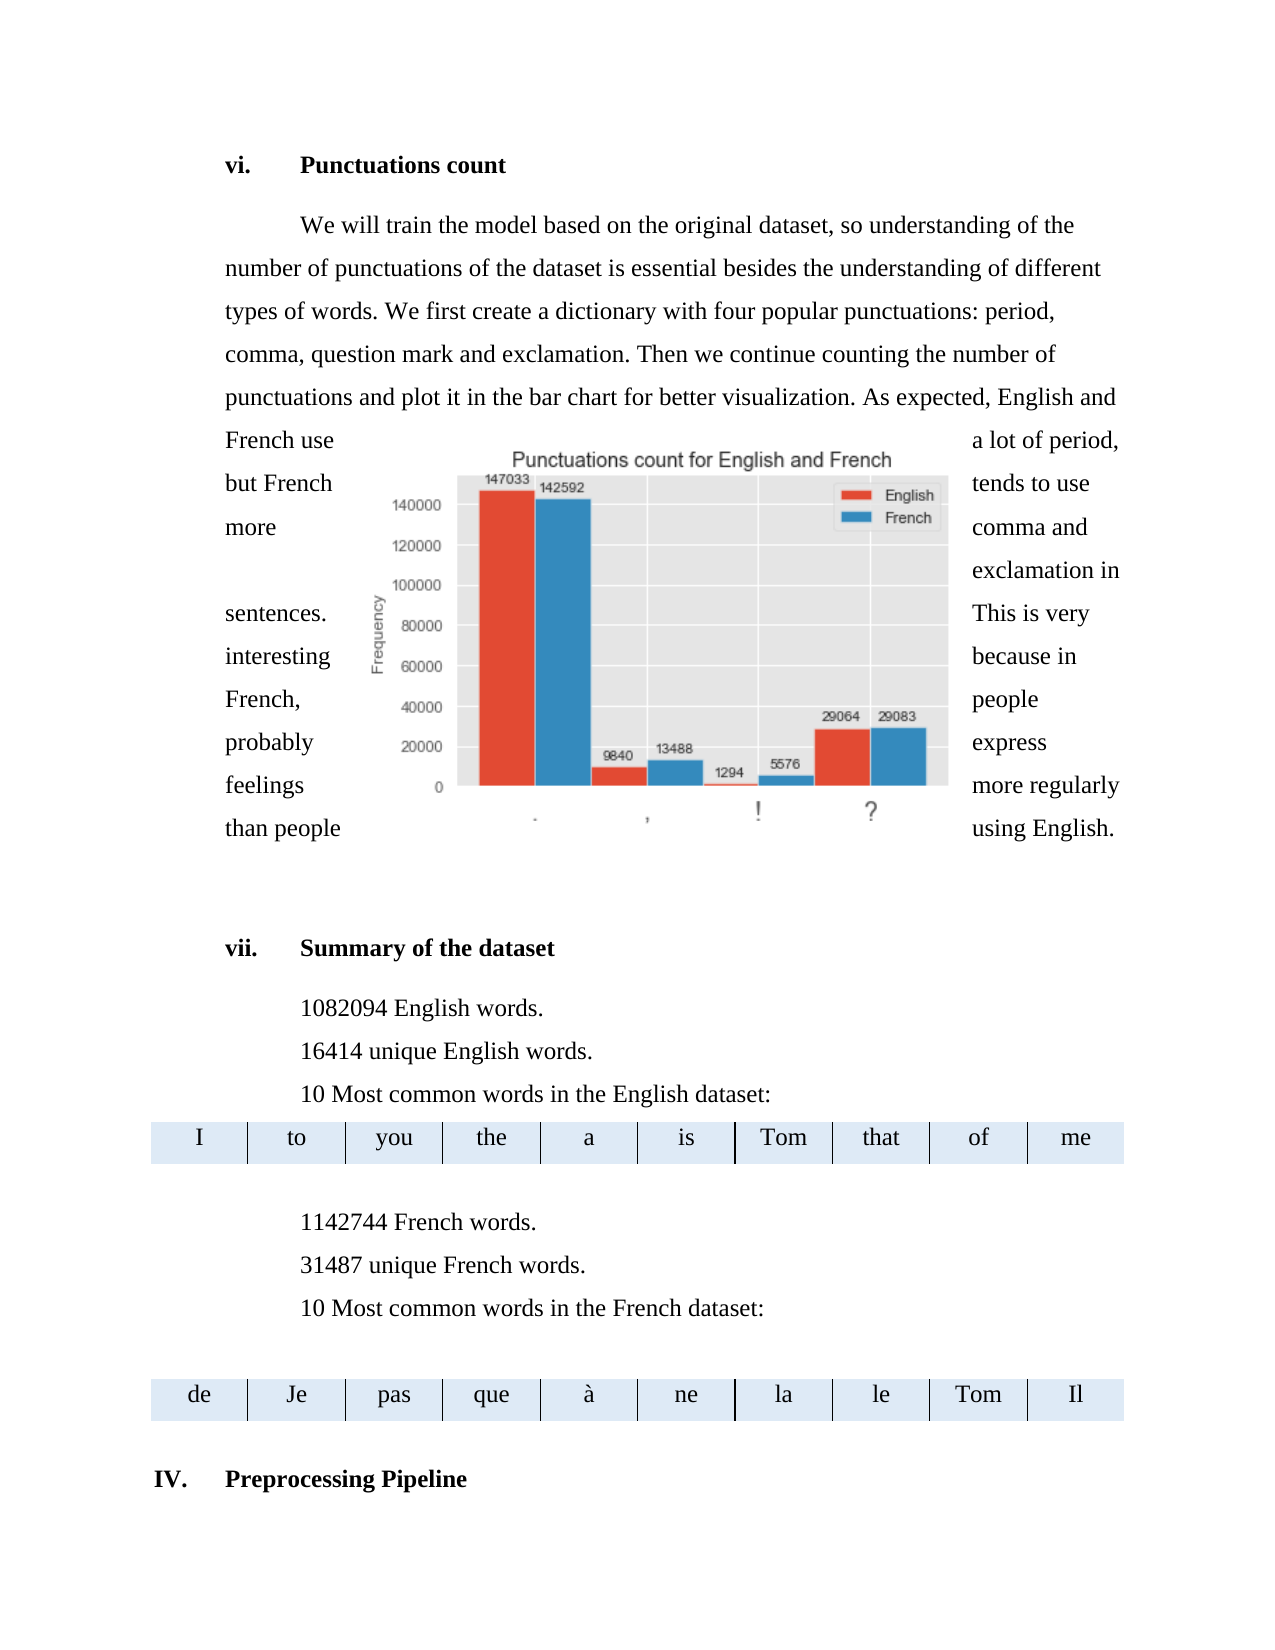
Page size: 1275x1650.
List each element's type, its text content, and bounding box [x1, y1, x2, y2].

table_header the [443, 1122, 540, 1164]
table_header a [541, 1122, 637, 1164]
text 16414 unique English words. [300, 1036, 1125, 1065]
table_header that [833, 1122, 929, 1164]
table_header Tom [930, 1379, 1027, 1421]
text 1082094 English words. [300, 993, 1125, 1022]
table_header pas [346, 1379, 442, 1421]
picture [362, 442, 953, 832]
table_header le [833, 1379, 929, 1421]
list Summary of the dataset [225, 933, 1125, 962]
table_header I [151, 1122, 247, 1164]
table_header Il [1028, 1379, 1124, 1421]
table_header à [541, 1379, 637, 1421]
text 10 Most common words in the English dataset: [300, 1079, 1125, 1108]
table_header you [346, 1122, 442, 1164]
text 10 Most common words in the French dataset: [300, 1293, 1125, 1322]
table_header of [930, 1122, 1027, 1164]
table_header me [1028, 1122, 1124, 1164]
table_header to [248, 1122, 345, 1164]
list Preprocessing Pipeline [187, 1464, 1125, 1492]
table_header de [151, 1379, 247, 1421]
text 1142744 French words. [300, 1207, 1125, 1236]
text 31487 unique French words. [300, 1250, 1125, 1279]
table_header is [638, 1122, 734, 1164]
table_header Je [248, 1379, 345, 1421]
table_header que [443, 1379, 540, 1421]
table_header ne [638, 1379, 734, 1421]
table_header la [736, 1379, 832, 1421]
list Punctuations count [225, 150, 1125, 179]
table_header Tom [736, 1122, 832, 1164]
